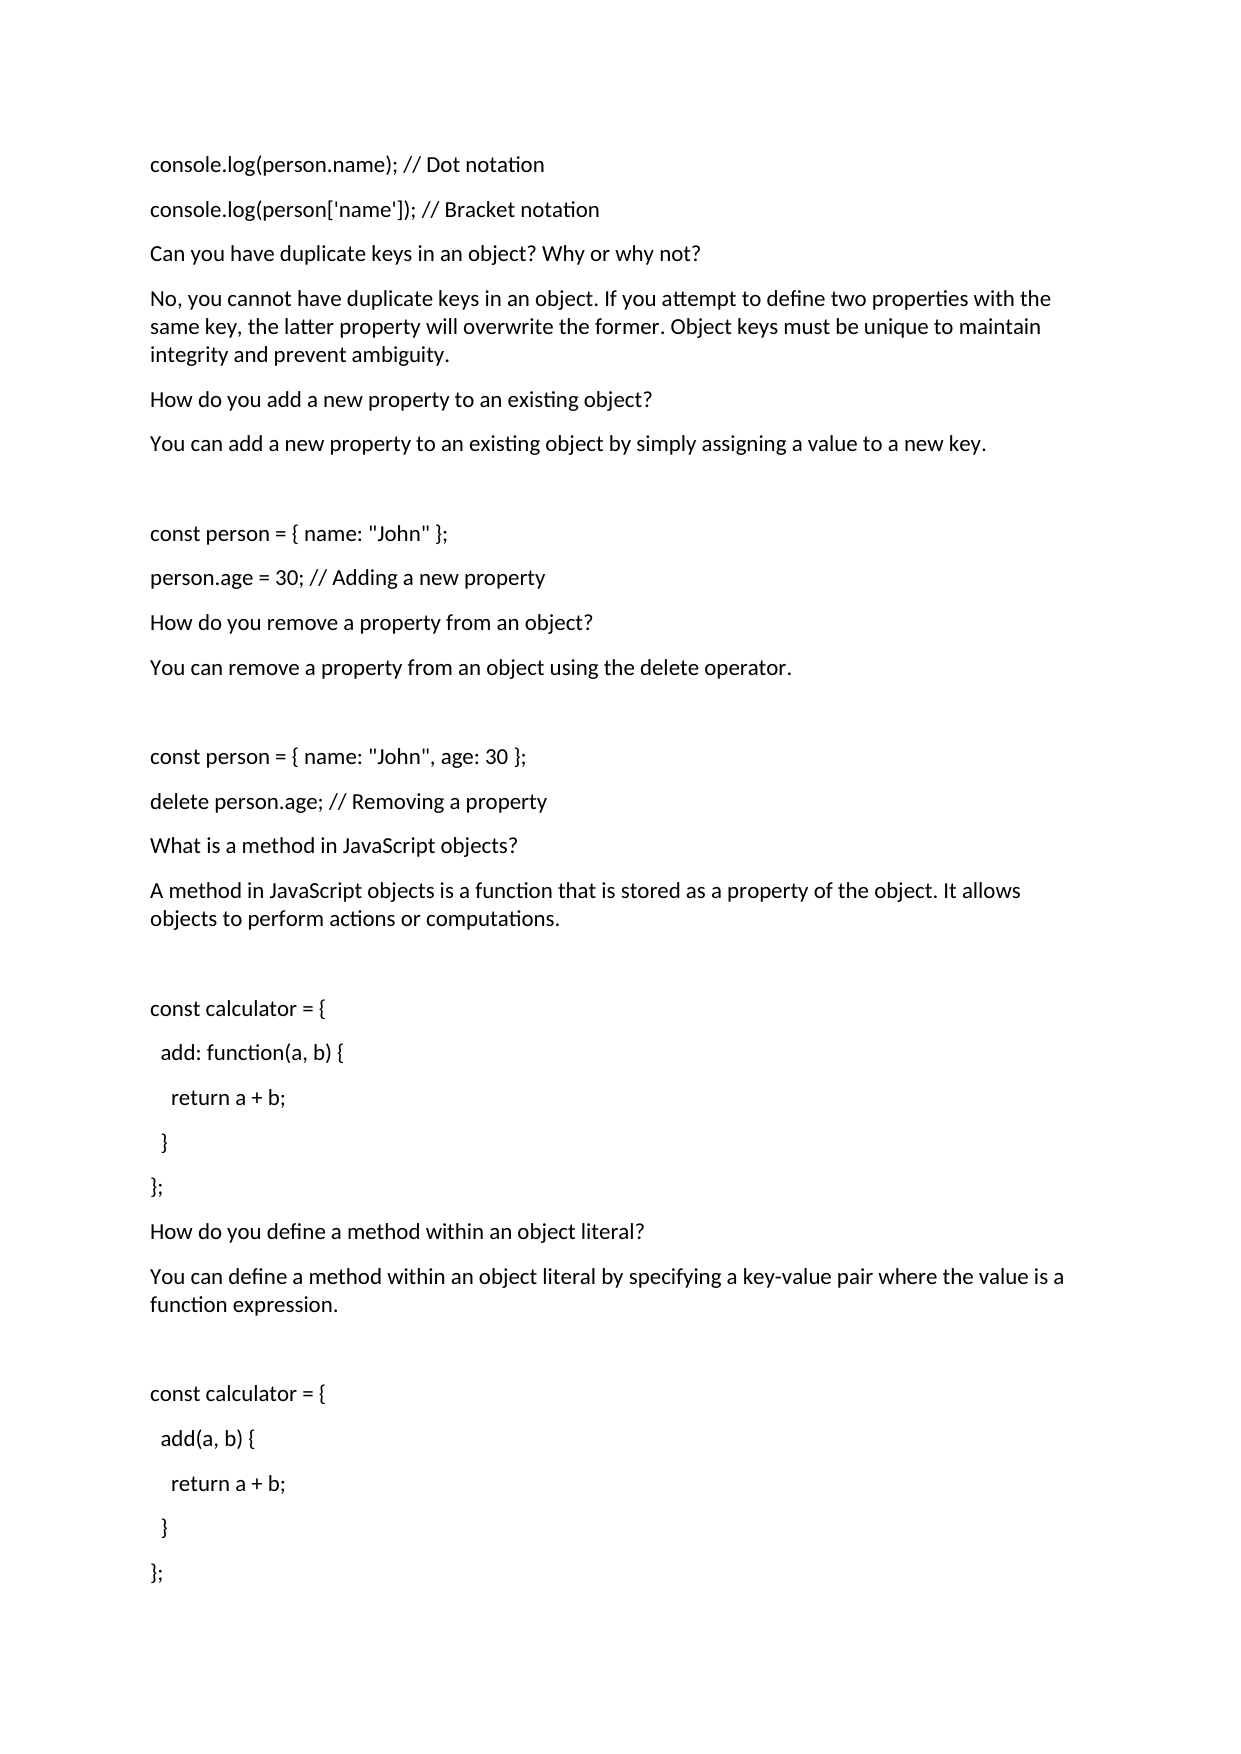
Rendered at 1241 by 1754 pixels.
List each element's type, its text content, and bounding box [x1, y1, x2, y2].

text What is a method in JavaScript objects? [150, 832, 1090, 860]
text const calculator = { [150, 1379, 1090, 1407]
text }; [150, 1172, 1090, 1201]
text const person = { name: "John" }; [150, 519, 1090, 547]
text You can remove a property from an object using the delete operator. [150, 653, 1090, 681]
text Can you have duplicate keys in an object? Why or why not? [150, 239, 1090, 267]
text }; [150, 1558, 1090, 1586]
text console.log(person['name']); // Bracket notation [150, 195, 1090, 223]
text const calculator = { [150, 994, 1090, 1022]
text add(a, b) { [150, 1424, 1090, 1452]
text } [150, 1128, 1090, 1156]
text person.age = 30; // Adding a new property [150, 563, 1090, 592]
text add: function(a, b) { [150, 1038, 1090, 1066]
text How do you add a new property to an existing object? [150, 385, 1090, 413]
text return a + b; [150, 1469, 1090, 1497]
text No, you cannot have duplicate keys in an object. If you attempt to define two properties with the same key, the latter property will overwrite the former. Object keys must be unique to maintain integrity and prevent ambiguity. [150, 284, 1090, 368]
text A method in JavaScript objects is a function that is stored as a property of the object. It allows objects to perform actions or computations. [150, 876, 1090, 932]
text How do you remove a property from an object? [150, 608, 1090, 636]
text } [150, 1513, 1090, 1541]
text console.log(person.name); // Dot notation [150, 150, 1090, 178]
text delete person.age; // Removing a property [150, 787, 1090, 815]
text return a + b; [150, 1083, 1090, 1111]
text You can define a method within an object literal by specifying a key-value pair where the value is a function expression. [150, 1262, 1090, 1318]
text const person = { name: "John", age: 30 }; [150, 742, 1090, 770]
text How do you define a method within an object literal? [150, 1217, 1090, 1245]
text You can add a new property to an existing object by simply assigning a value to a new key. [150, 429, 1090, 457]
